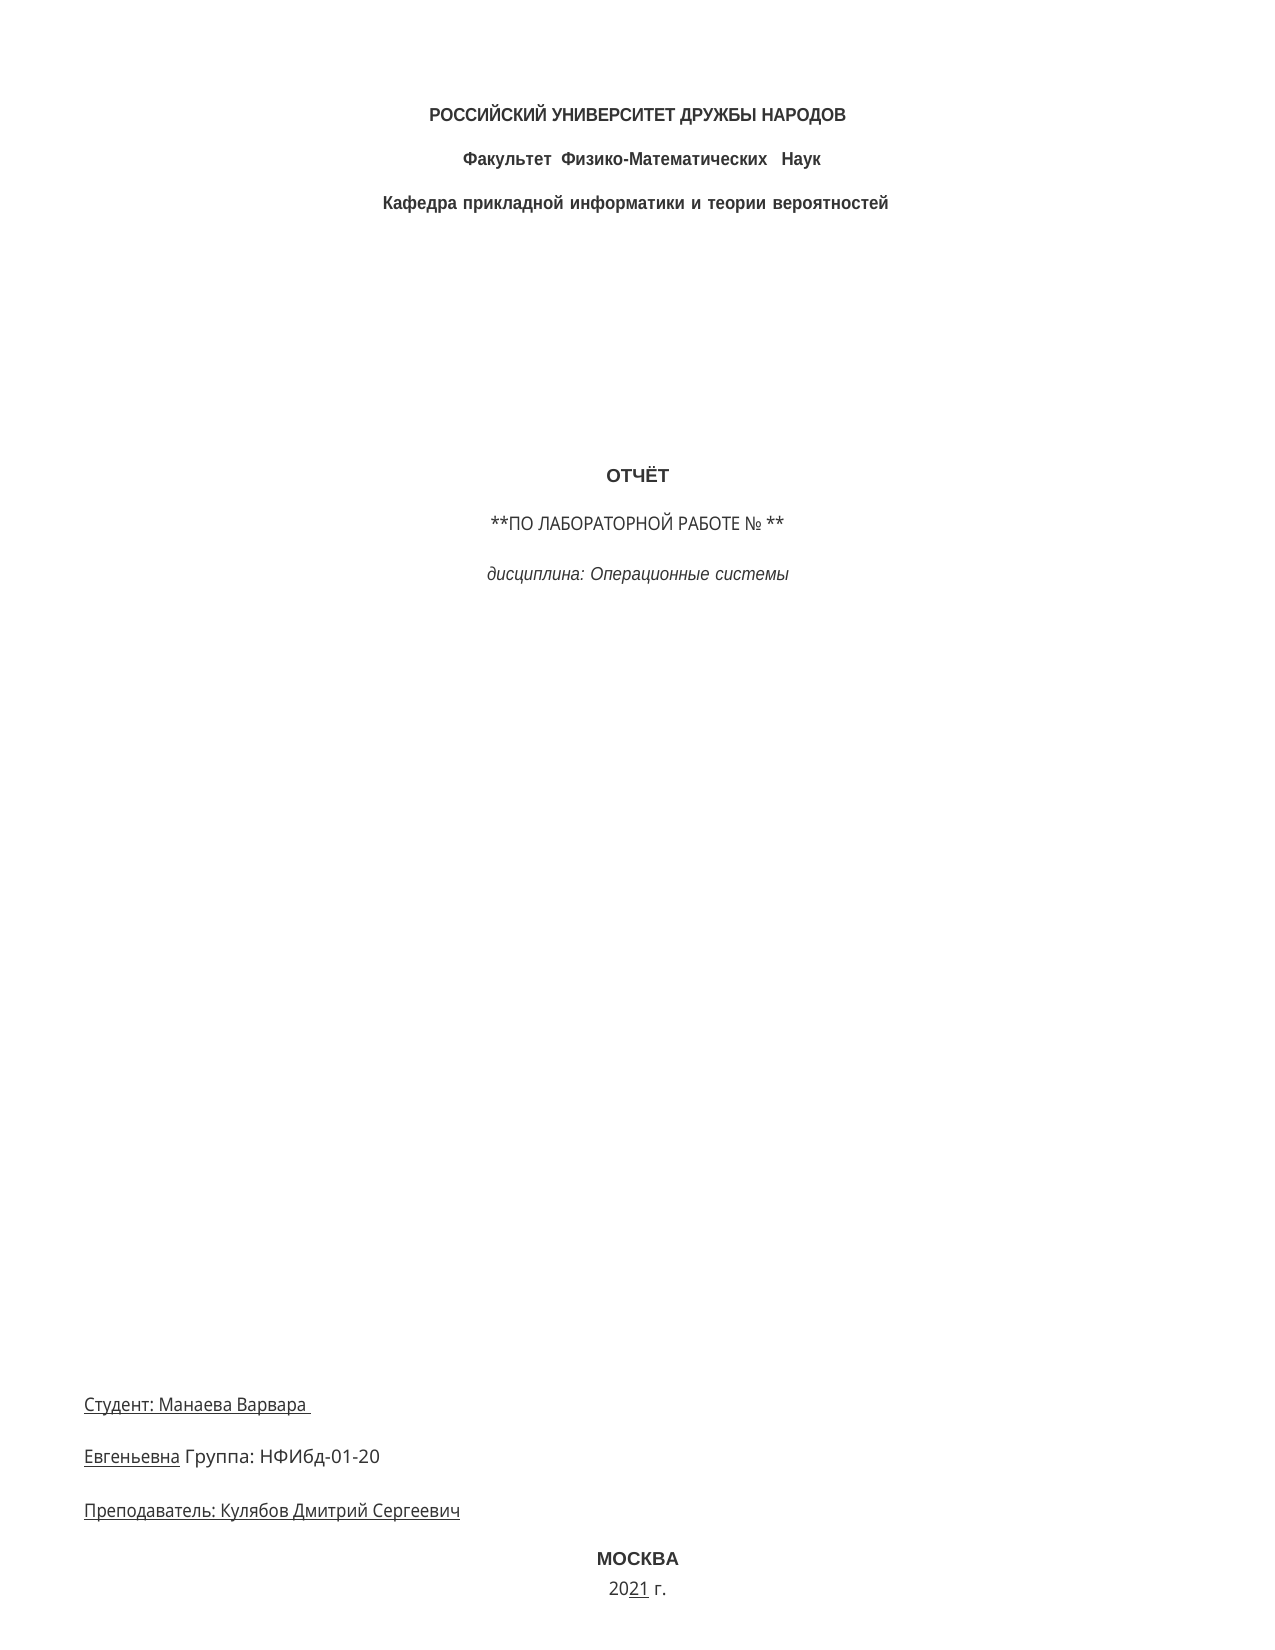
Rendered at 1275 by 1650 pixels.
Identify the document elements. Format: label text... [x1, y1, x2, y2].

subtitle МОСКВА [428, 1548, 847, 1570]
subtitle РОССИЙСКИЙ УНИВЕРСИТЕТ ДРУЖБЫ НАРОДОВ [428, 103, 847, 125]
text **ПО ЛАБОРАТОРНОЙ РАБОТЕ № ** [427, 510, 847, 535]
text дисциплина: Операционные системы [428, 563, 848, 584]
text Студент: Манаева Варвара Евгеньевна Группа: НФИбд-01-20 [84, 1391, 398, 1469]
text Преподаватель: Кулябов Дмитрий Сергеевич [84, 1497, 1202, 1522]
text Факультет Физико-Математических Наук Кафедра прикладной информатики и теории вероятностей [383, 148, 893, 214]
text 2021 г. [428, 1575, 847, 1601]
subtitle ОТЧЁТ [428, 465, 847, 487]
